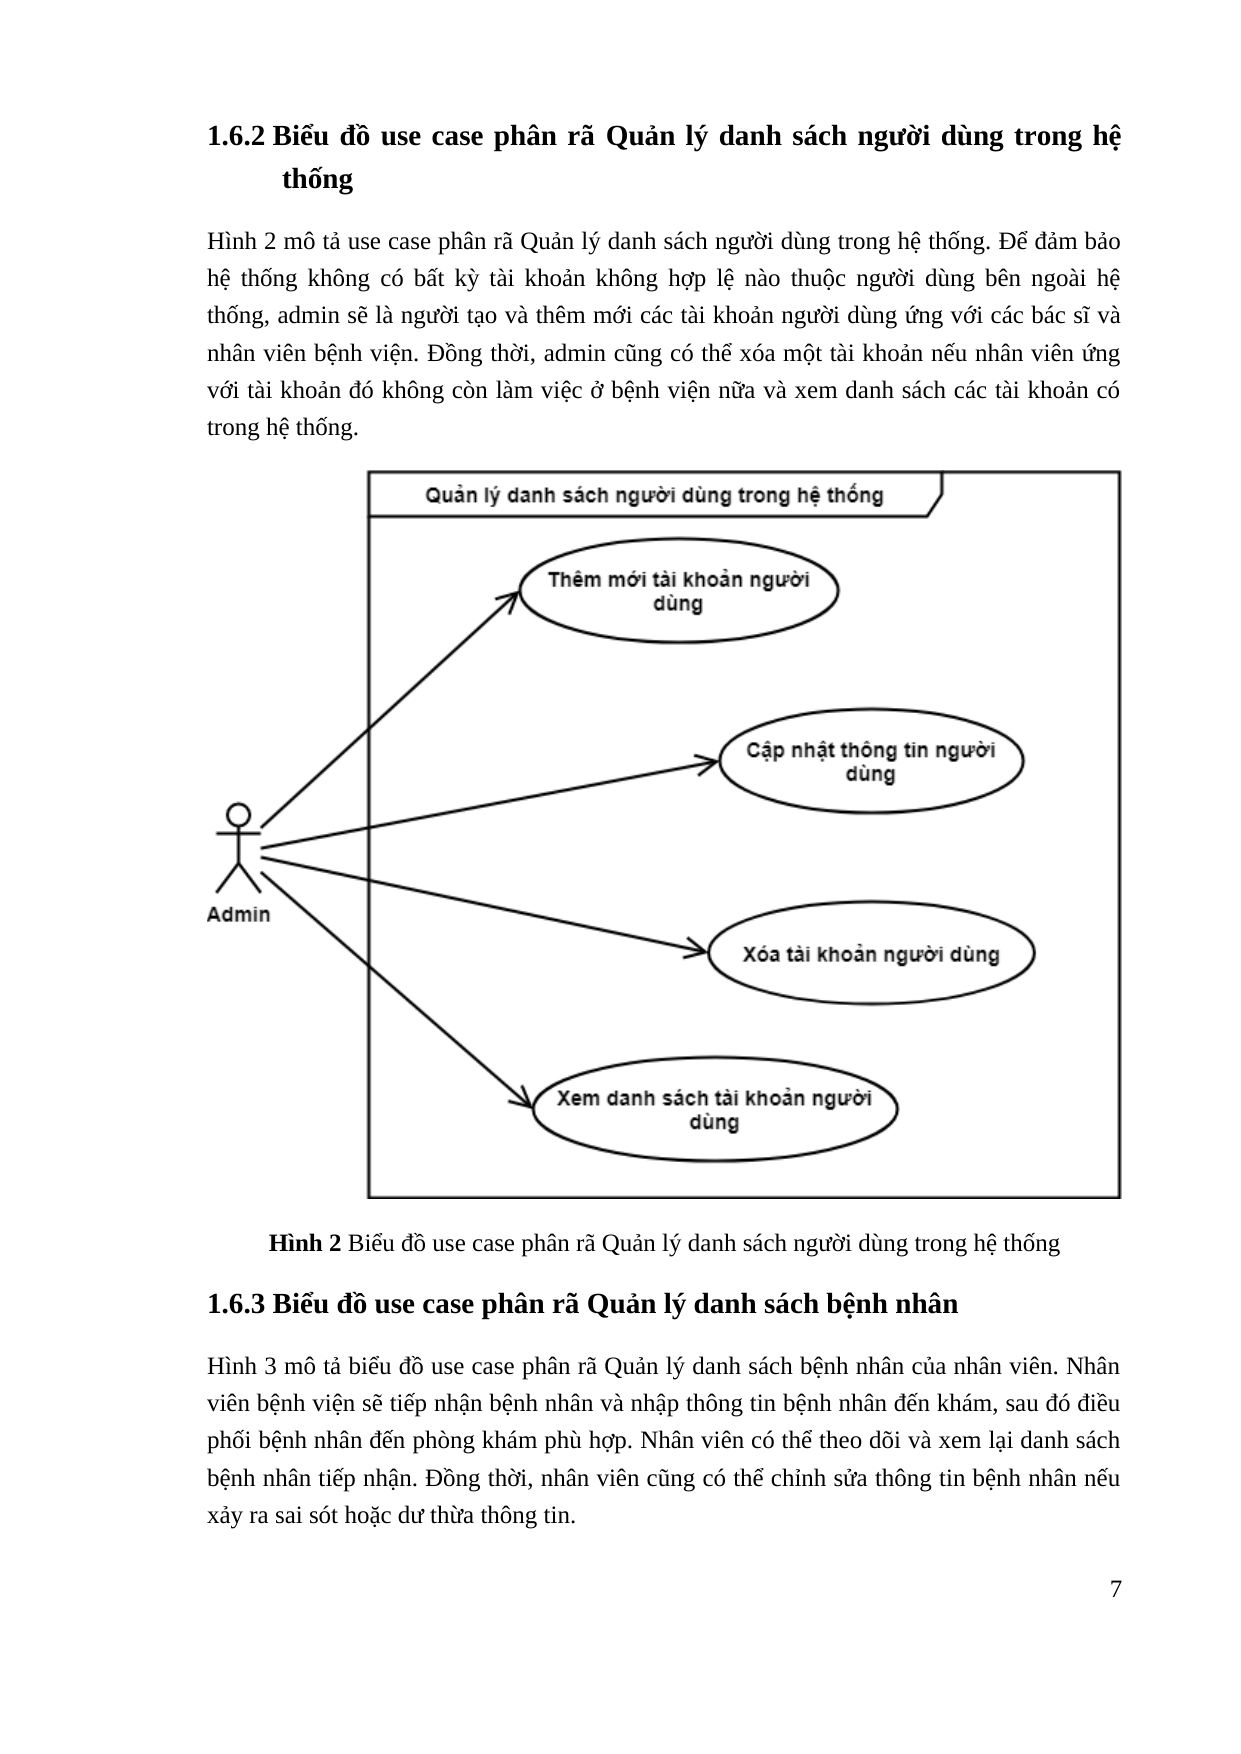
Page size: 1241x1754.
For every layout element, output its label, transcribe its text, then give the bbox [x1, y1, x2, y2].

text Hình 2 mô tả use case phân rã Quản lý danh sách người dùng trong hệ thống. Để đảm bảo hệ thống không có bất kỳ tài khoản không hợp lệ nào thuộc người dùng bên ngoài hệ thống, admin sẽ là người tạo và thêm mới các tài khoản người dùng ứng với các bác sĩ và nhân viên bệnh viện. Đồng thời, admin cũng có thể xóa một tài khoản nếu nhân viên ứng với tài khoản đó không còn làm việc ở bệnh viện nữa và xem danh sách các tài khoản có trong hệ thống. [207, 226, 1122, 441]
text Hình 3 mô tả biểu đồ use case phân rã Quản lý danh sách bệnh nhân của nhân viên. Nhân viên bệnh viện sẽ tiếp nhận bệnh nhân và nhập thông tin bệnh nhân đến khám, sau đó điều phối bệnh nhân đến phòng khám phù hợp. Nhân viên có thể theo dõi và xem lại danh sách bệnh nhân tiếp nhận. Đồng thời, nhân viên cũng có thể chỉnh sửa thông tin bệnh nhân nếu xảy ra sai sót hoặc dư thừa thông tin. [207, 1351, 1122, 1529]
text Hình 2 Biểu đồ use case phân rã Quản lý danh sách người dùng trong hệ thống [207, 1228, 1122, 1257]
list Biểu đồ use case phân rã Quản lý danh sách bệnh nhân [207, 1286, 1122, 1320]
picture [207, 470, 1122, 1199]
list Biểu đồ use case phân rã Quản lý danh sách người dùng trong hệ thống [207, 118, 1122, 195]
